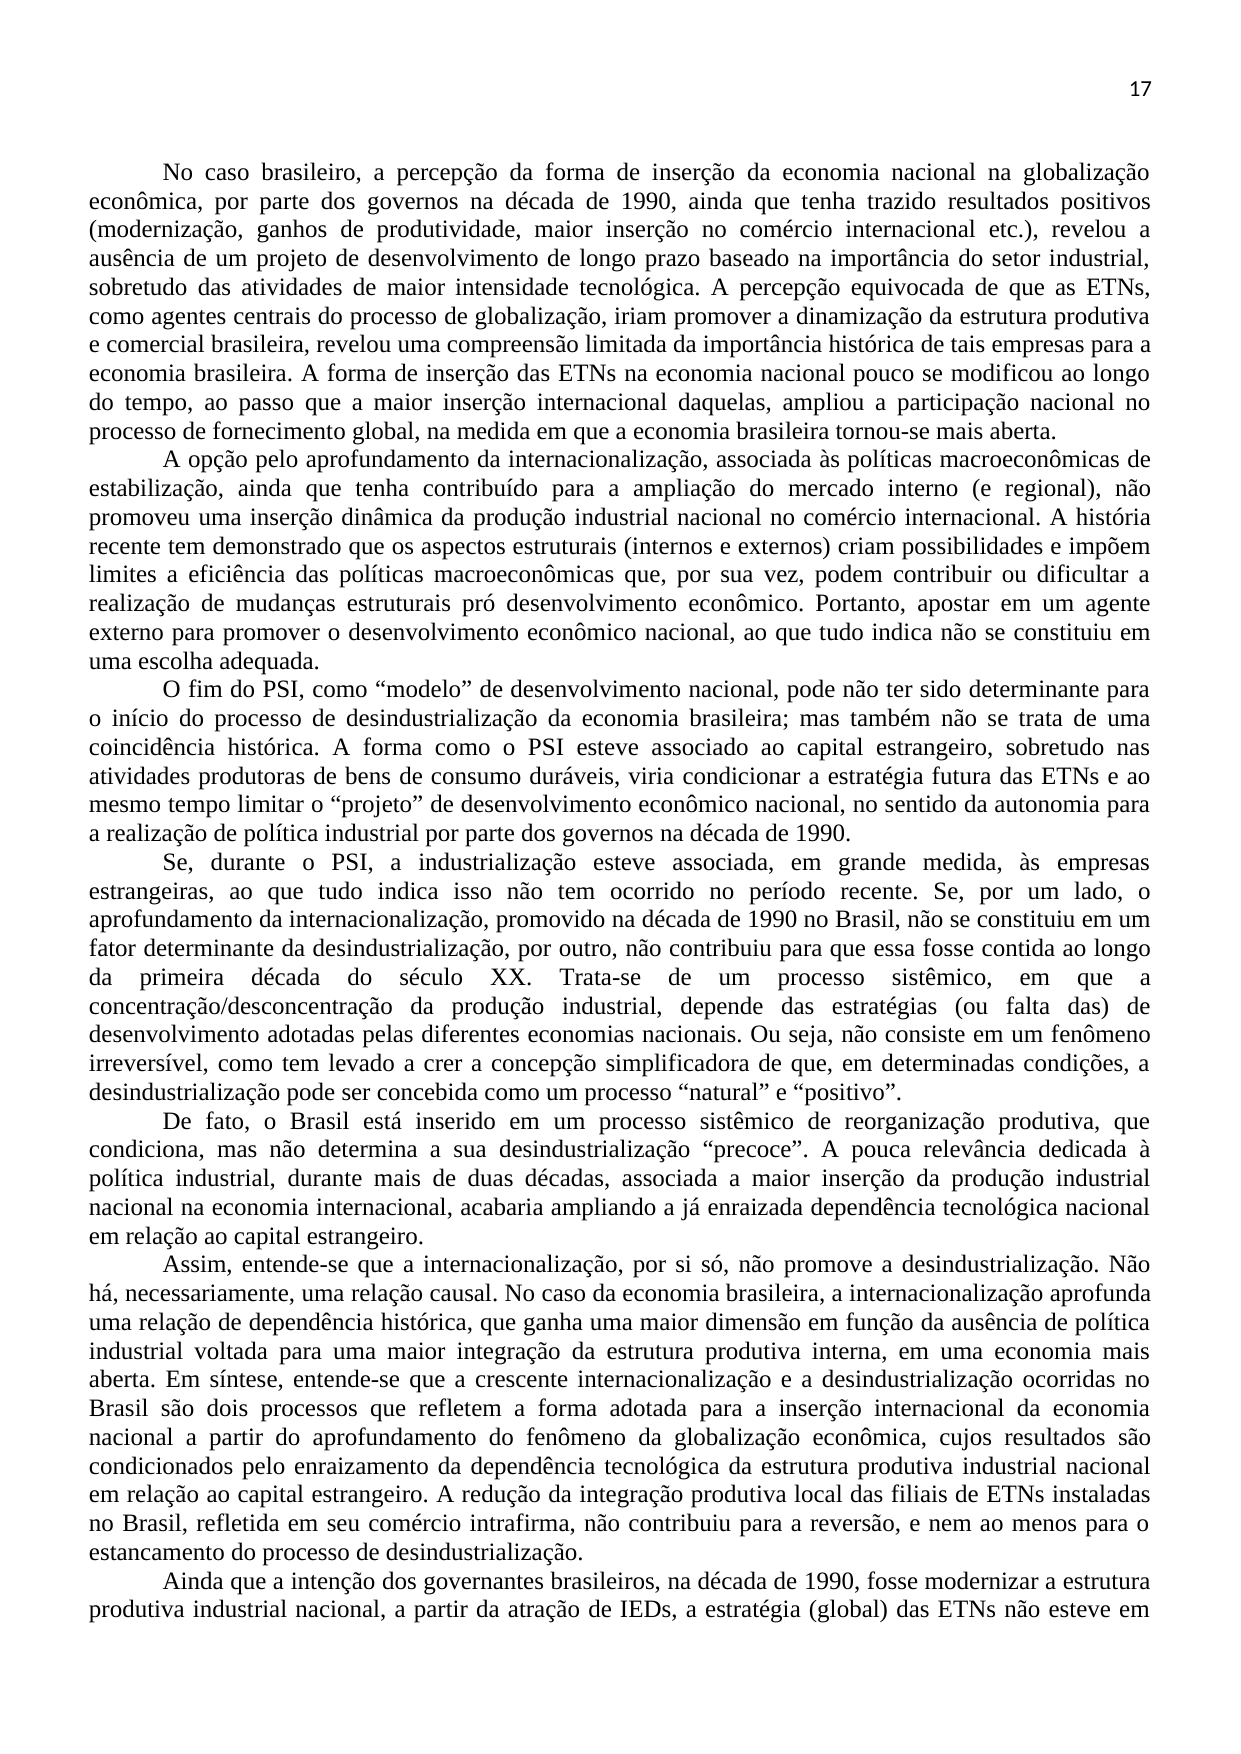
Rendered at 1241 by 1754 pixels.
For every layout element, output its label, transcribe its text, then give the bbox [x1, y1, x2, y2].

text O fim do PSI, como “modelo” de desenvolvimento nacional, pode não ter sido determinante para o início do processo de desindustrialização da economia brasileira; mas também não se trata de uma coincidência histórica. A forma como o PSI esteve associado ao capital estrangeiro, sobretudo nas atividades produtoras de bens de consumo duráveis, viria condicionar a estratégia futura das ETNs e ao mesmo tempo limitar o “projeto” de desenvolvimento econômico nacional, no sentido da autonomia para a realização de política industrial por parte dos governos na década de 1990. [89, 674, 1152, 847]
text Se, durante o PSI, a industrialização esteve associada, em grande medida, às empresas estrangeiras, ao que tudo indica isso não tem ocorrido no período recente. Se, por um lado, o aprofundamento da internacionalização, promovido na década de 1990 no Brasil, não se constituiu em um fator determinante da desindustrialização, por outro, não contribuiu para que essa fosse contida ao longo da primeira década do século XX. Trata-se de um processo sistêmico, em que a concentração/desconcentração da produção industrial, depende das estratégias (ou falta das) de desenvolvimento adotadas pelas diferentes economias nacionais. Ou seja, não consiste em um fenômeno irreversível, como tem levado a crer a concepção simplificadora de que, em determinadas condições, a desindustrialização pode ser concebida como um processo “natural” e “positivo”. [89, 847, 1152, 1106]
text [89, 1566, 1152, 1623]
text De fato, o Brasil está inserido em um processo sistêmico de reorganização produtiva, que condiciona, mas não determina a sua desindustrialização “precoce”. A pouca relevância dedicada à política industrial, durante mais de duas décadas, associada a maior inserção da produção industrial nacional na economia internacional, acabaria ampliando a já enraizada dependência tecnológica nacional em relação ao capital estrangeiro. [89, 1106, 1152, 1249]
text A opção pelo aprofundamento da internacionalização, associada às políticas macroeconômicas de estabilização, ainda que tenha contribuído para a ampliação do mercado interno (e regional), não promoveu uma inserção dinâmica da produção industrial nacional no comércio internacional. A história recente tem demonstrado que os aspectos estruturais (internos e externos) criam possibilidades e impõem limites a eficiência das políticas macroeconômicas que, por sua vez, podem contribuir ou dificultar a realização de mudanças estruturais pró desenvolvimento econômico. Portanto, apostar em um agente externo para promover o desenvolvimento econômico nacional, ao que tudo indica não se constituiu em uma escolha adequada. [89, 444, 1152, 674]
text Assim, entende-se que a internacionalização, por si só, não promove a desindustrialização. Não há, necessariamente, uma relação causal. No caso da economia brasileira, a internacionalização aprofunda uma relação de dependência histórica, que ganha uma maior dimensão em função da ausência de política industrial voltada para uma maior integração da estrutura produtiva interna, em uma economia mais aberta. Em síntese, entende-se que a crescente internacionalização e a desindustrialização ocorridas no Brasil são dois processos que refletem a forma adotada para a inserção internacional da economia nacional a partir do aprofundamento do fenômeno da globalização econômica, cujos resultados são condicionados pelo enraizamento da dependência tecnológica da estrutura produtiva industrial nacional em relação ao capital estrangeiro. A redução da integração produtiva local das filiais de ETNs instaladas no Brasil, refletida em seu comércio intrafirma, não contribuiu para a reversão, e nem ao menos para o estancamento do processo de desindustrialização. [89, 1249, 1152, 1566]
text No caso brasileiro, a percepção da forma de inserção da economia nacional na globalização econômica, por parte dos governos na década de 1990, ainda que tenha trazido resultados positivos (modernização, ganhos de produtividade, maior inserção no comércio internacional etc.), revelou a ausência de um projeto de desenvolvimento de longo prazo baseado na importância do setor industrial, sobretudo das atividades de maior intensidade tecnológica. A percepção equivocada de que as ETNs, como agentes centrais do processo de globalização, iriam promover a dinamização da estrutura produtiva e comercial brasileira, revelou uma compreensão limitada da importância histórica de tais empresas para a economia brasileira. A forma de inserção das ETNs na economia nacional pouco se modificou ao longo do tempo, ao passo que a maior inserção internacional daquelas, ampliou a participação nacional no processo de fornecimento global, na medida em que a economia brasileira tornou-se mais aberta. [89, 157, 1152, 444]
